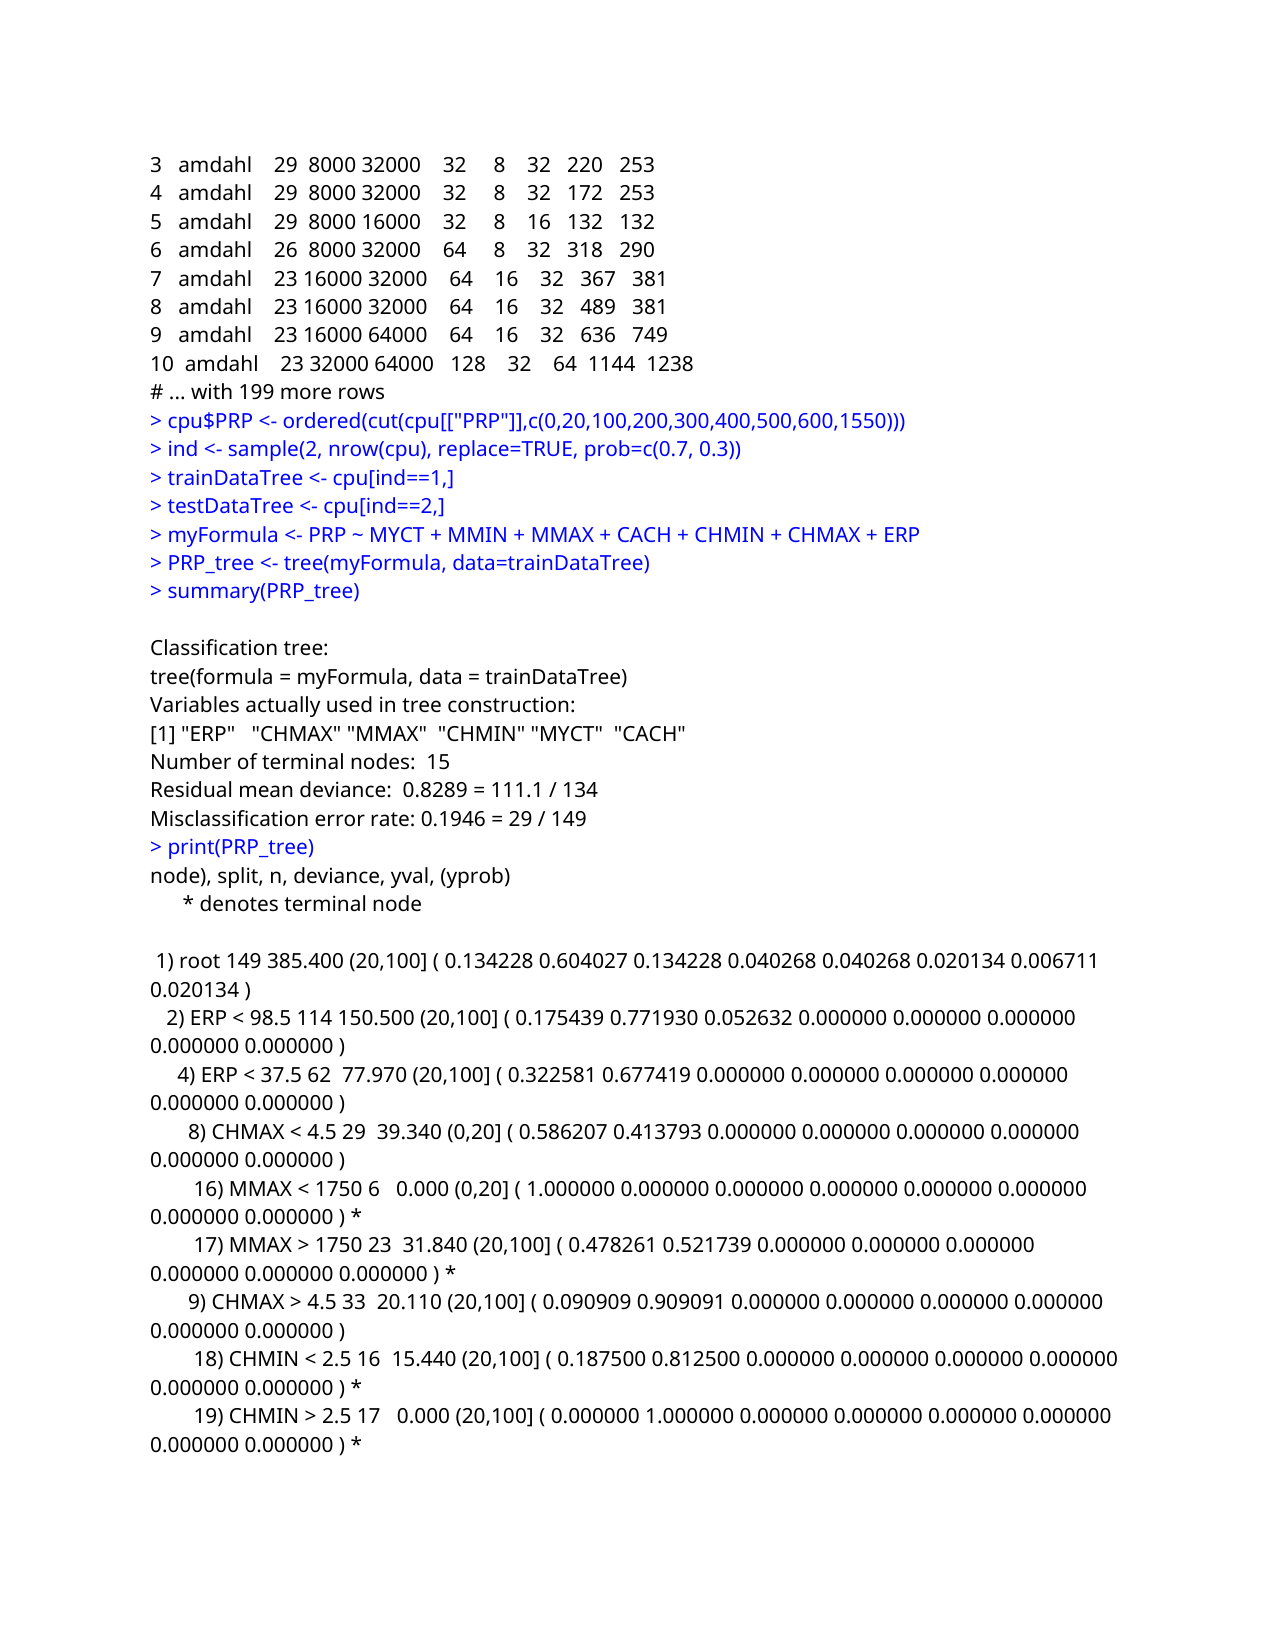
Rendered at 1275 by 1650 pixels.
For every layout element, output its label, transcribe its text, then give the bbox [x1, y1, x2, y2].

text > trainDataTree <- cpu[ind==1,] [150, 463, 1125, 491]
text Variables actually used in tree construction: [150, 690, 1125, 719]
text node), split, n, deviance, yval, (yprob) [150, 861, 1125, 889]
text 10 amdahl 23 32000 64000 128 32 64 1144 1238 [150, 349, 1125, 377]
text * denotes terminal node [150, 889, 1125, 918]
text 19) CHMIN > 2.5 17 0.000 (20,100] ( 0.000000 1.000000 0.000000 0.000000 0.000000 0.000000 0.000000 0.000000 ) * [150, 1401, 1125, 1458]
text > summary(PRP_tree) [150, 577, 1125, 605]
text 8) CHMAX < 4.5 29 39.340 (0,20] ( 0.586207 0.413793 0.000000 0.000000 0.000000 0.000000 0.000000 0.000000 ) [150, 1117, 1125, 1174]
text > myFormula <- PRP ~ MYCT + MMIN + MMAX + CACH + CHMIN + CHMAX + ERP [150, 520, 1125, 548]
text > PRP_tree <- tree(myFormula, data=trainDataTree) [150, 548, 1125, 577]
text 9 amdahl 23 16000 64000 64 16 32 636 749 [150, 321, 1125, 349]
text 2) ERP < 98.5 114 150.500 (20,100] ( 0.175439 0.771930 0.052632 0.000000 0.000000 0.000000 0.000000 0.000000 ) [150, 1003, 1125, 1060]
text # ... with 199 more rows [150, 377, 1125, 406]
text 7 amdahl 23 16000 32000 64 16 32 367 381 [150, 264, 1125, 292]
text > cpu$PRP <- ordered(cut(cpu[["PRP"]],c(0,20,100,200,300,400,500,600,1550))) [150, 406, 1125, 434]
text 6 amdahl 26 8000 32000 64 8 32 318 290 [150, 235, 1125, 264]
text 1) root 149 385.400 (20,100] ( 0.134228 0.604027 0.134228 0.040268 0.040268 0.020134 0.006711 0.020134 ) [150, 946, 1125, 1003]
text 9) CHMAX > 4.5 33 20.110 (20,100] ( 0.090909 0.909091 0.000000 0.000000 0.000000 0.000000 0.000000 0.000000 ) [150, 1287, 1125, 1344]
text [1] "ERP" "CHMAX" "MMAX" "CHMIN" "MYCT" "CACH" [150, 719, 1125, 747]
text 4) ERP < 37.5 62 77.970 (20,100] ( 0.322581 0.677419 0.000000 0.000000 0.000000 0.000000 0.000000 0.000000 ) [150, 1060, 1125, 1117]
text 3 amdahl 29 8000 32000 32 8 32 220 253 [150, 150, 1125, 178]
text > ind <- sample(2, nrow(cpu), replace=TRUE, prob=c(0.7, 0.3)) [150, 434, 1125, 463]
text 4 amdahl 29 8000 32000 32 8 32 172 253 [150, 178, 1125, 207]
text 5 amdahl 29 8000 16000 32 8 16 132 132 [150, 207, 1125, 235]
text > print(PRP_tree) [150, 832, 1125, 861]
text 18) CHMIN < 2.5 16 15.440 (20,100] ( 0.187500 0.812500 0.000000 0.000000 0.000000 0.000000 0.000000 0.000000 ) * [150, 1344, 1125, 1401]
text Number of terminal nodes: 15 [150, 747, 1125, 776]
text 16) MMAX < 1750 6 0.000 (0,20] ( 1.000000 0.000000 0.000000 0.000000 0.000000 0.000000 0.000000 0.000000 ) * [150, 1174, 1125, 1231]
text Classification tree: [150, 633, 1125, 662]
text Residual mean deviance: 0.8289 = 111.1 / 134 [150, 776, 1125, 804]
text tree(formula = myFormula, data = trainDataTree) [150, 662, 1125, 690]
text 17) MMAX > 1750 23 31.840 (20,100] ( 0.478261 0.521739 0.000000 0.000000 0.000000 0.000000 0.000000 0.000000 ) * [150, 1231, 1125, 1287]
text > testDataTree <- cpu[ind==2,] [150, 491, 1125, 520]
text Misclassification error rate: 0.1946 = 29 / 149 [150, 804, 1125, 832]
text 8 amdahl 23 16000 32000 64 16 32 489 381 [150, 292, 1125, 321]
